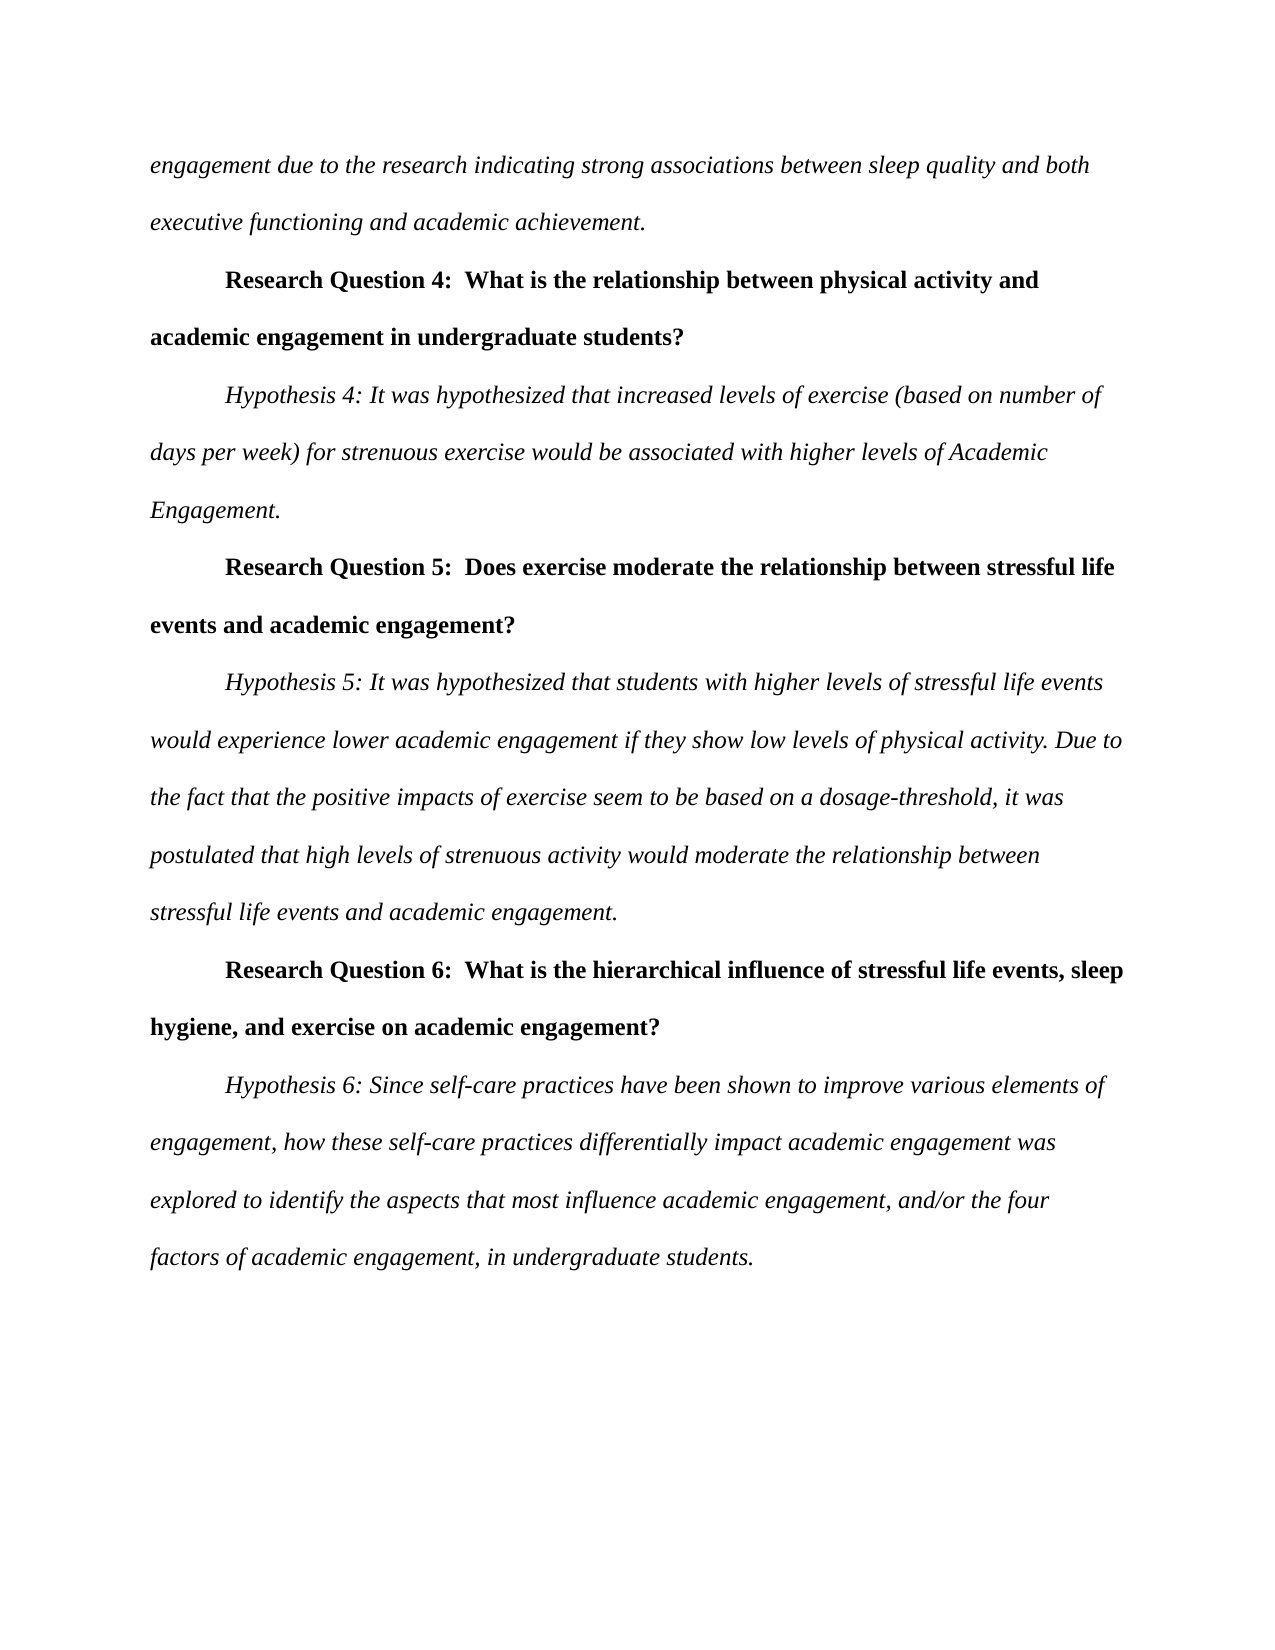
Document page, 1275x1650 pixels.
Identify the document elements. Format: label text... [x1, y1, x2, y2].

text Research Question 5: Does exercise moderate the relationship between stressful life events and academic engagement? [150, 552, 1125, 639]
text Hypothesis 5: It was hypothesized that students with higher levels of stressful life events would experience lower academic engagement if they show low levels of physical activity. Due to the fact that the positive impacts of exercise seem to be based on a dosage-threshold, it was postulated that high levels of strenuous activity would moderate the relationship between stressful life events and academic engagement. [150, 667, 1125, 926]
text Research Question 4: What is the relationship between physical activity and academic engagement in undergraduate students? [150, 265, 1125, 351]
text Hypothesis 4: It was hypothesized that increased levels of exercise (based on number of days per week) for strenuous exercise would be associated with higher levels of Academic Engagement. [150, 380, 1125, 524]
text Research Question 6: What is the hierarchical influence of stressful life events, sleep hygiene, and exercise on academic engagement? [150, 955, 1125, 1041]
